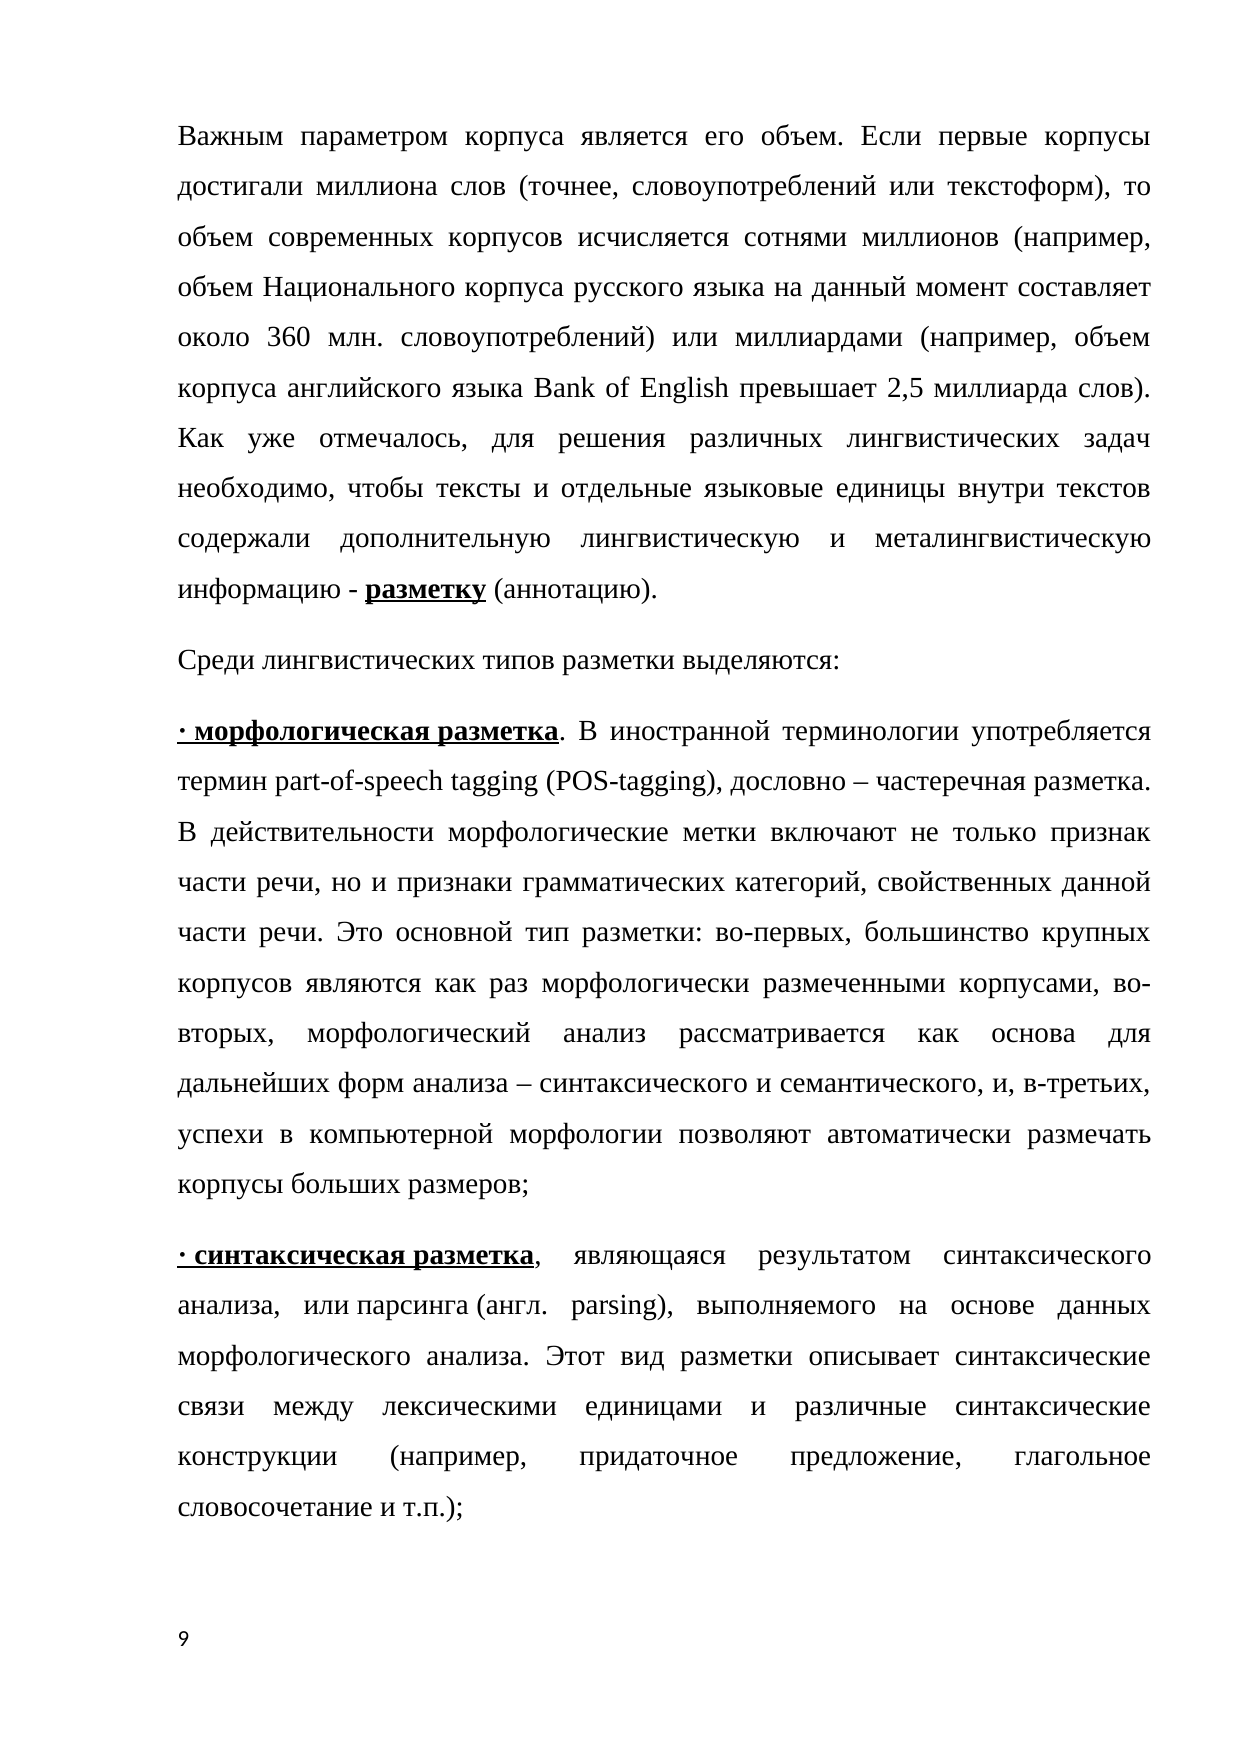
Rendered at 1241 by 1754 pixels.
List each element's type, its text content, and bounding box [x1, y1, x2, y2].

text · морфологическая разметка. В иностранной терминологии употребляется термин part-of-speech tagging (POS-tagging), дословно – частеречная разметка. В действительности морфологические метки включают не только признак части речи, но и признаки грамматических категорий, свойственных данной части речи. Это основной тип разметки: во-первых, большинство крупных корпусов являются как раз морфологически размеченными корпусами, во-вторых, морфологический анализ рассматривается как основа для дальнейших форм анализа – синтаксического и семантического, и, в-третьих, успехи в компьютерной морфологии позволяют автоматически размечать корпусы больших размеров; [177, 713, 1152, 1199]
text Важным параметром корпуса является его объем. Если первые корпусы достигали миллиона слов (точнее, словоупотреблений или текстоформ), то объем современных корпусов исчисляется сотнями миллионов (например, объем Национального корпуса русского языка на данный момент составляет около 360 млн. словоупотреблений) или миллиардами (например, объем корпуса английского языка Bank of English превышает 2,5 миллиарда слов). Как уже отмечалось, для решения различных лингвистических задач необходимо, чтобы тексты и отдельные языковые единицы внутри текстов содержали дополнительную лингвистическую и металингвистическую информацию - разметку (аннотацию). [177, 118, 1152, 604]
text Среди лингвистических типов разметки выделяются: [177, 642, 1152, 676]
text · синтаксическая разметка, являющаяся результатом синтаксического анализа, или парсинга (англ. parsing), выполняемого на основе данных морфологического анализа. Этот вид разметки описывает синтаксические связи между лексическими единицами и различные синтаксические конструкции (например, придаточное предложение, глагольное словосочетание и т.п.); [177, 1237, 1152, 1522]
